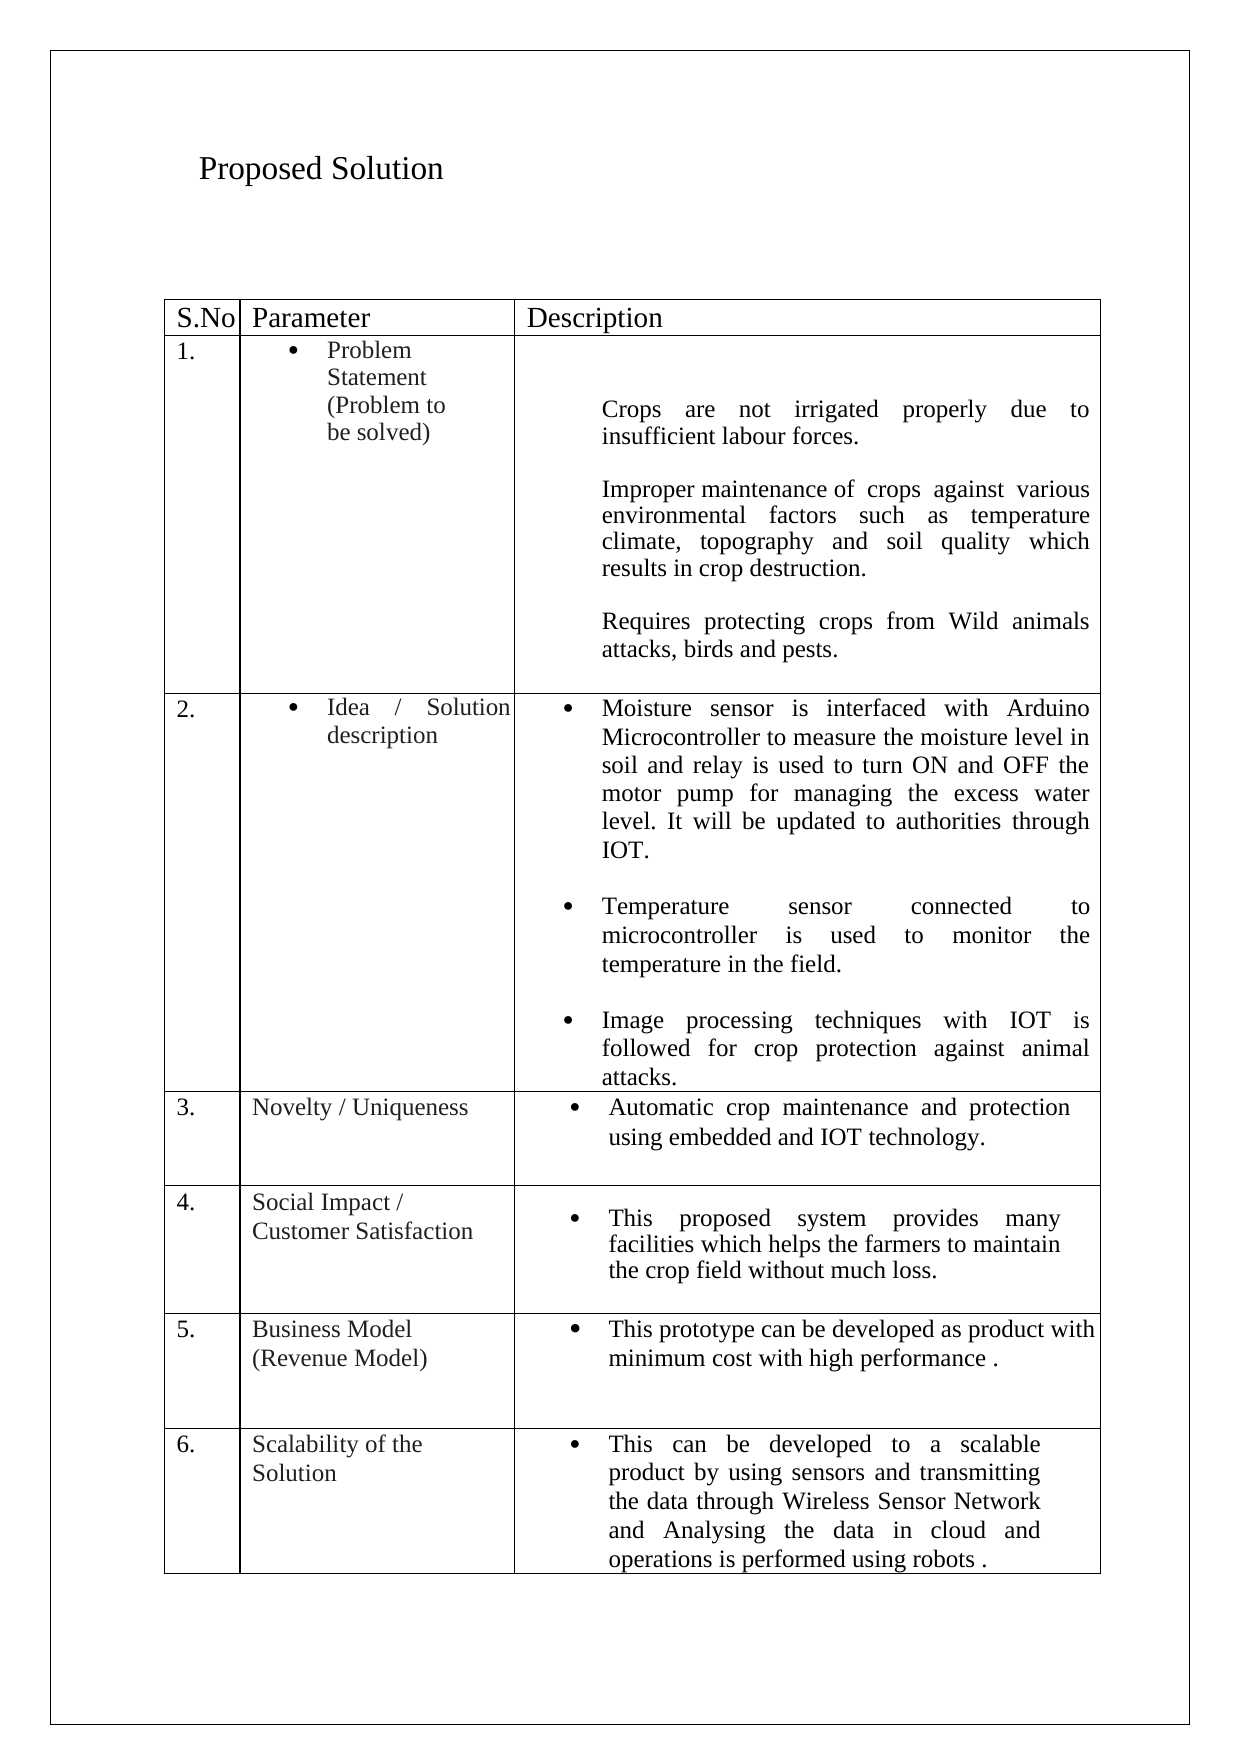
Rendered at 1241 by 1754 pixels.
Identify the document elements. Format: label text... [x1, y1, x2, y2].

table_cell Social Impact / Customer Satisfaction [241, 1186, 514, 1312]
table_cell Automatic crop maintenance and protection using embedded and IOT technology. [515, 1092, 1100, 1185]
table_cell Novelty / Uniqueness [241, 1092, 514, 1185]
table_cell 4. [165, 1186, 239, 1312]
table_cell Business Model (Revenue Model) [241, 1314, 514, 1428]
table_cell Scalability of the Solution [241, 1429, 514, 1572]
table_cell 3. [165, 1092, 239, 1185]
table_cell This can be developed to a scalable product by using sensors and transmitting the data through Wireless Sensor Network and Analysing the data in cloud and operations is performed using robots . [515, 1429, 1100, 1572]
table_cell 1. [165, 336, 239, 692]
table_header Parameter [241, 300, 514, 335]
list Proposed Solution [148, 148, 1186, 186]
table_header S.No [165, 300, 239, 335]
table_cell This prototype can be developed as product with minimum cost with high performance . [515, 1314, 1100, 1428]
table_cell Crops are not irrigated properly due to insufficient labour forces. Improper maintenance of crops against various environmental factors such as temperature climate, topography and soil quality which results in crop destruction. Requires protecting crops from Wild animals attacks, birds and pests. [515, 336, 1100, 692]
table_cell Moisture sensor is interfaced with Arduino Microcontroller to measure the moisture level in soil and relay is used to turn ON and OFF the motor pump for managing the excess water level. It will be updated to authorities through IOT. Temperature sensor connected to microcontroller is used to monitor the temperature in the field. Image processing techniques with IOT is followed for crop protection against animal attacks. [515, 694, 1100, 1091]
table_cell Problem Statement (Problem to be solved) [241, 336, 514, 692]
table_cell This proposed system provides many facilities which helps the farmers to maintain the crop field without much loss. [515, 1186, 1100, 1312]
table_cell 5. [165, 1314, 239, 1428]
table_cell 2. [165, 694, 239, 1091]
table_header Description [515, 300, 1100, 335]
table_cell 6. [165, 1429, 239, 1572]
table_cell Idea / Solution description [241, 694, 514, 1091]
